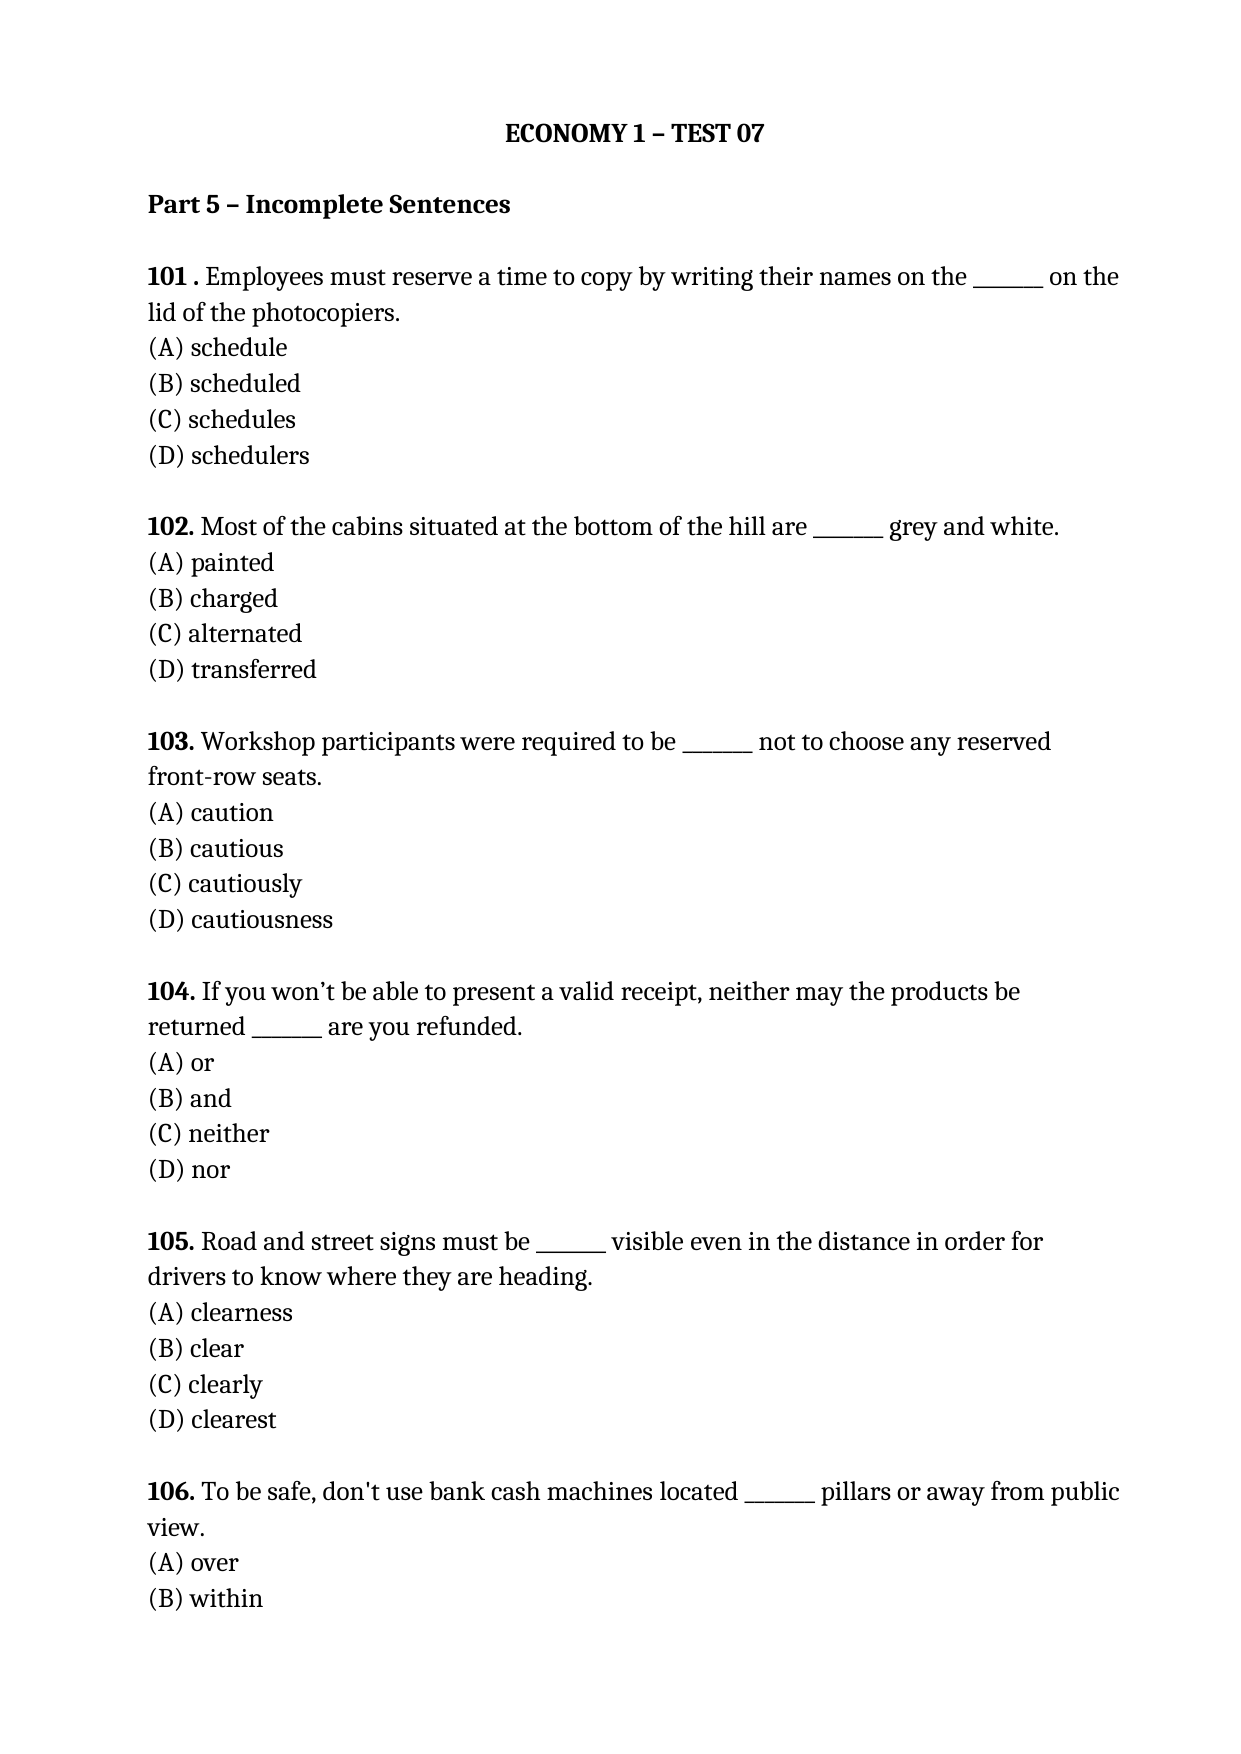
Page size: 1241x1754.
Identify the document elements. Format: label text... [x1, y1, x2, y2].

text 103. Workshop participants were required to be _______ not to choose any reserved front-row seats. (A) caution (B) cautious (C) cautiously (D) cautiousness [148, 726, 1122, 935]
text 101 . Employees must reserve a time to copy by writing their names on the _______ on the lid of the photocopiers. (A) schedule (B) scheduled (C) schedules (D) schedulers [148, 261, 1122, 471]
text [148, 1440, 1122, 1614]
text 102. Most of the cabins situated at the bottom of the hill are _______ grey and white. (A) painted (B) charged (C) alternated (D) transferred [148, 511, 1122, 685]
text 105. Road and street signs must be _______ visible even in the distance in order for drivers to know where they are heading. (A) clearness (B) clear (C) clearly (D) clearest [148, 1226, 1122, 1436]
text Part 5 – Incomplete Sentences [148, 189, 1122, 221]
text ECONOMY 1 – TEST 07 [148, 118, 1122, 149]
text 104. If you won’t be able to present a valid receipt, neither may the products be returned _______ are you refunded. (A) or (B) and (C) neither (D) nor [148, 940, 1122, 1185]
